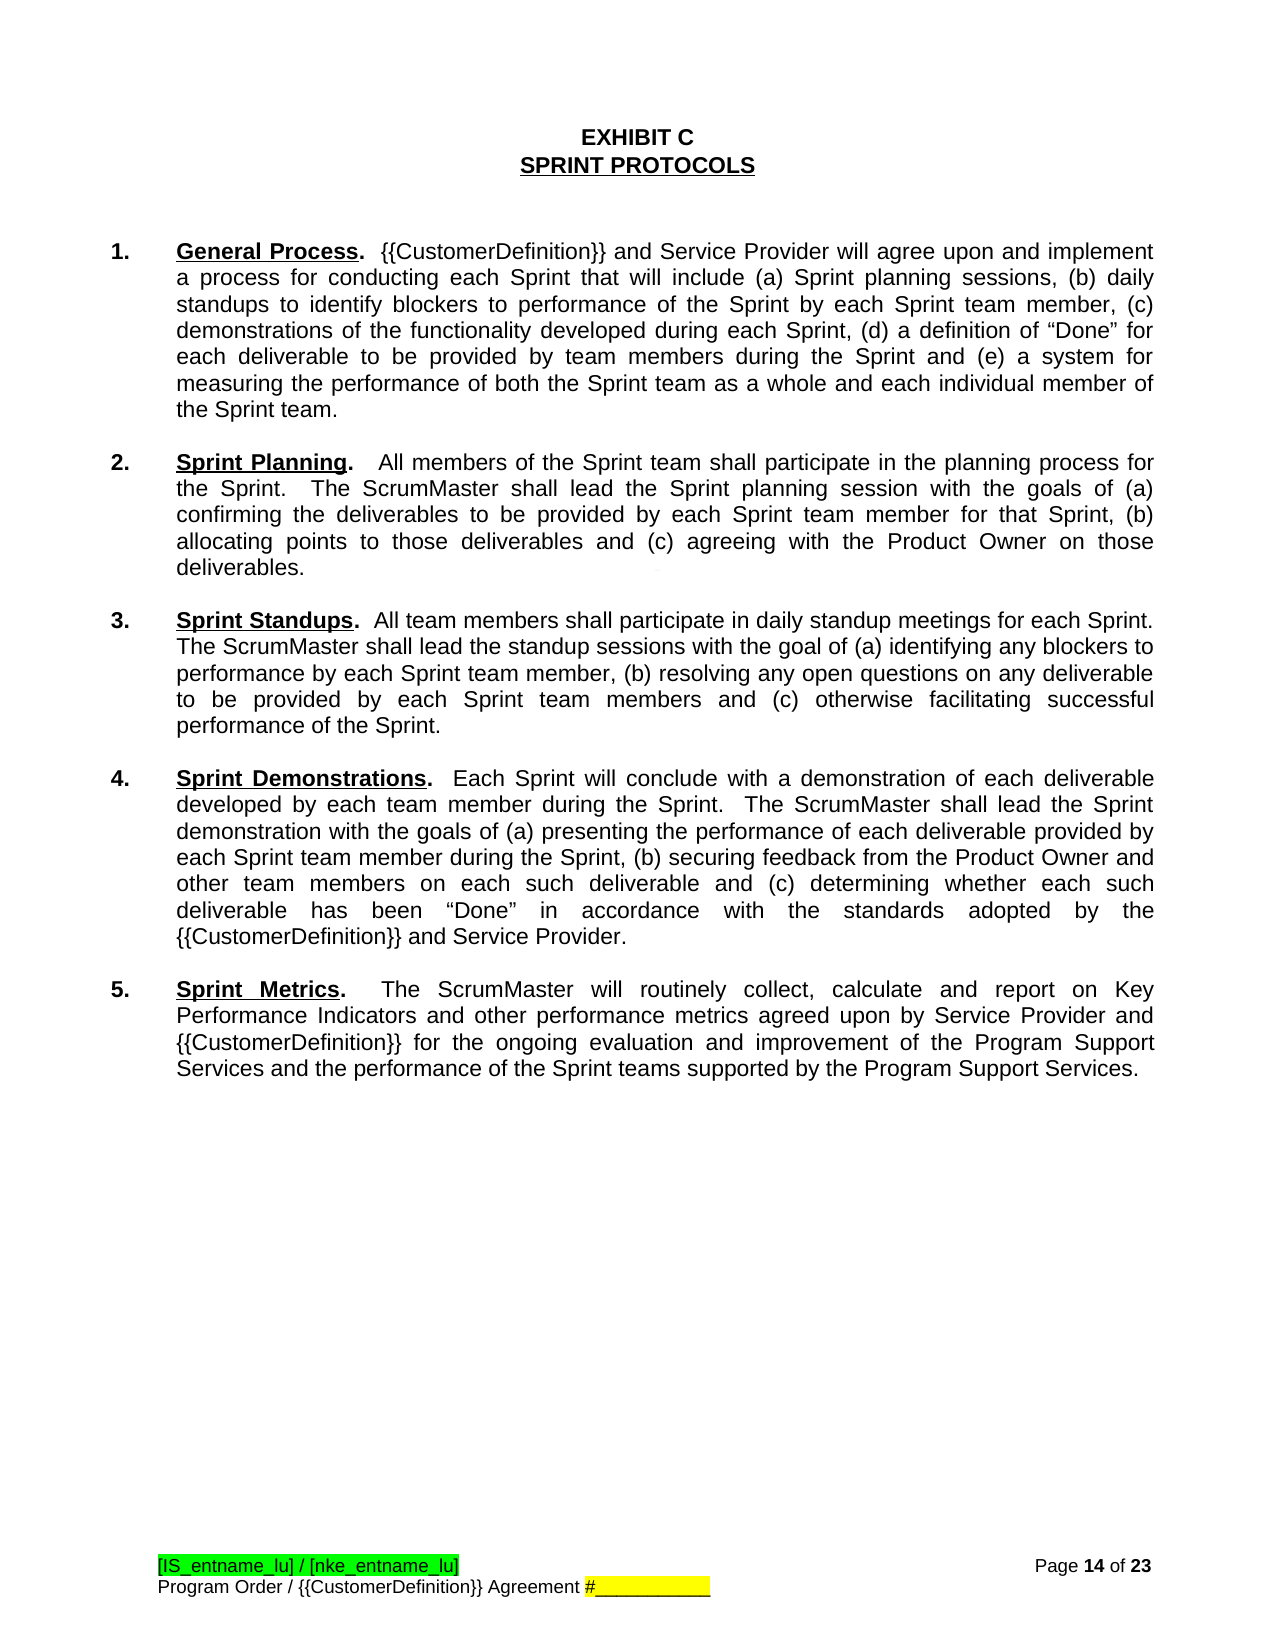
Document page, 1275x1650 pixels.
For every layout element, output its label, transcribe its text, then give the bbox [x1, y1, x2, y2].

list Sprint Demonstrations. Each Sprint will conclude with a demonstration of each deliverable developed by each team member during the Sprint. The ScrumMaster shall lead the Sprint demonstration with the goals of (a) presenting the performance of each deliverable provided by each Sprint team member during the Sprint, (b) securing feedback from the Product Owner and other team members on each such deliverable and (c) determining whether each such deliverable has been “Done” in accordance with the standards adopted by the {{CustomerDefinition}} and Service Provider. [111, 765, 1155, 949]
text EXHIBIT C [120, 124, 1155, 150]
list Sprint Standups. All team members shall participate in daily standup meetings for each Sprint. The ScrumMaster shall lead the standup sessions with the goal of (a) identifying any blockers to performance by each Sprint team member, (b) resolving any open questions on any deliverable to be provided by each Sprint team members and (c) otherwise facilitating successful performance of the Sprint. [111, 607, 1155, 738]
list Sprint Metrics. The ScrumMaster will routinely collect, calculate and report on Key Performance Indicators and other performance metrics agreed upon by Service Provider and {{CustomerDefinition}} for the ongoing evaluation and improvement of the Program Support Services and the performance of the Sprint teams supported by the Program Support Services. [111, 976, 1155, 1081]
text SPRINT PROTOCOLS [120, 152, 1155, 179]
list General Process. {{CustomerDefinition}} and Service Provider will agree upon and implement a process for conducting each Sprint that will include (a) Sprint planning sessions, (b) daily standups to identify blockers to performance of the Sprint by each Sprint team member, (c) demonstrations of the functionality developed during each Sprint, (d) a definition of “Done” for each deliverable to be provided by team members during the Sprint and (e) a system for measuring the performance of both the Sprint team as a whole and each individual member of the Sprint team. [111, 238, 1155, 422]
list Sprint Planning. All members of the Sprint team shall participate in the planning process for the Sprint. The ScrumMaster shall lead the Sprint planning session with the goals of (a) confirming the deliverables to be provided by each Sprint team member for that Sprint, (b) allocating points to those deliverables and (c) agreeing with the Product Owner on those deliverables. [111, 449, 1155, 580]
